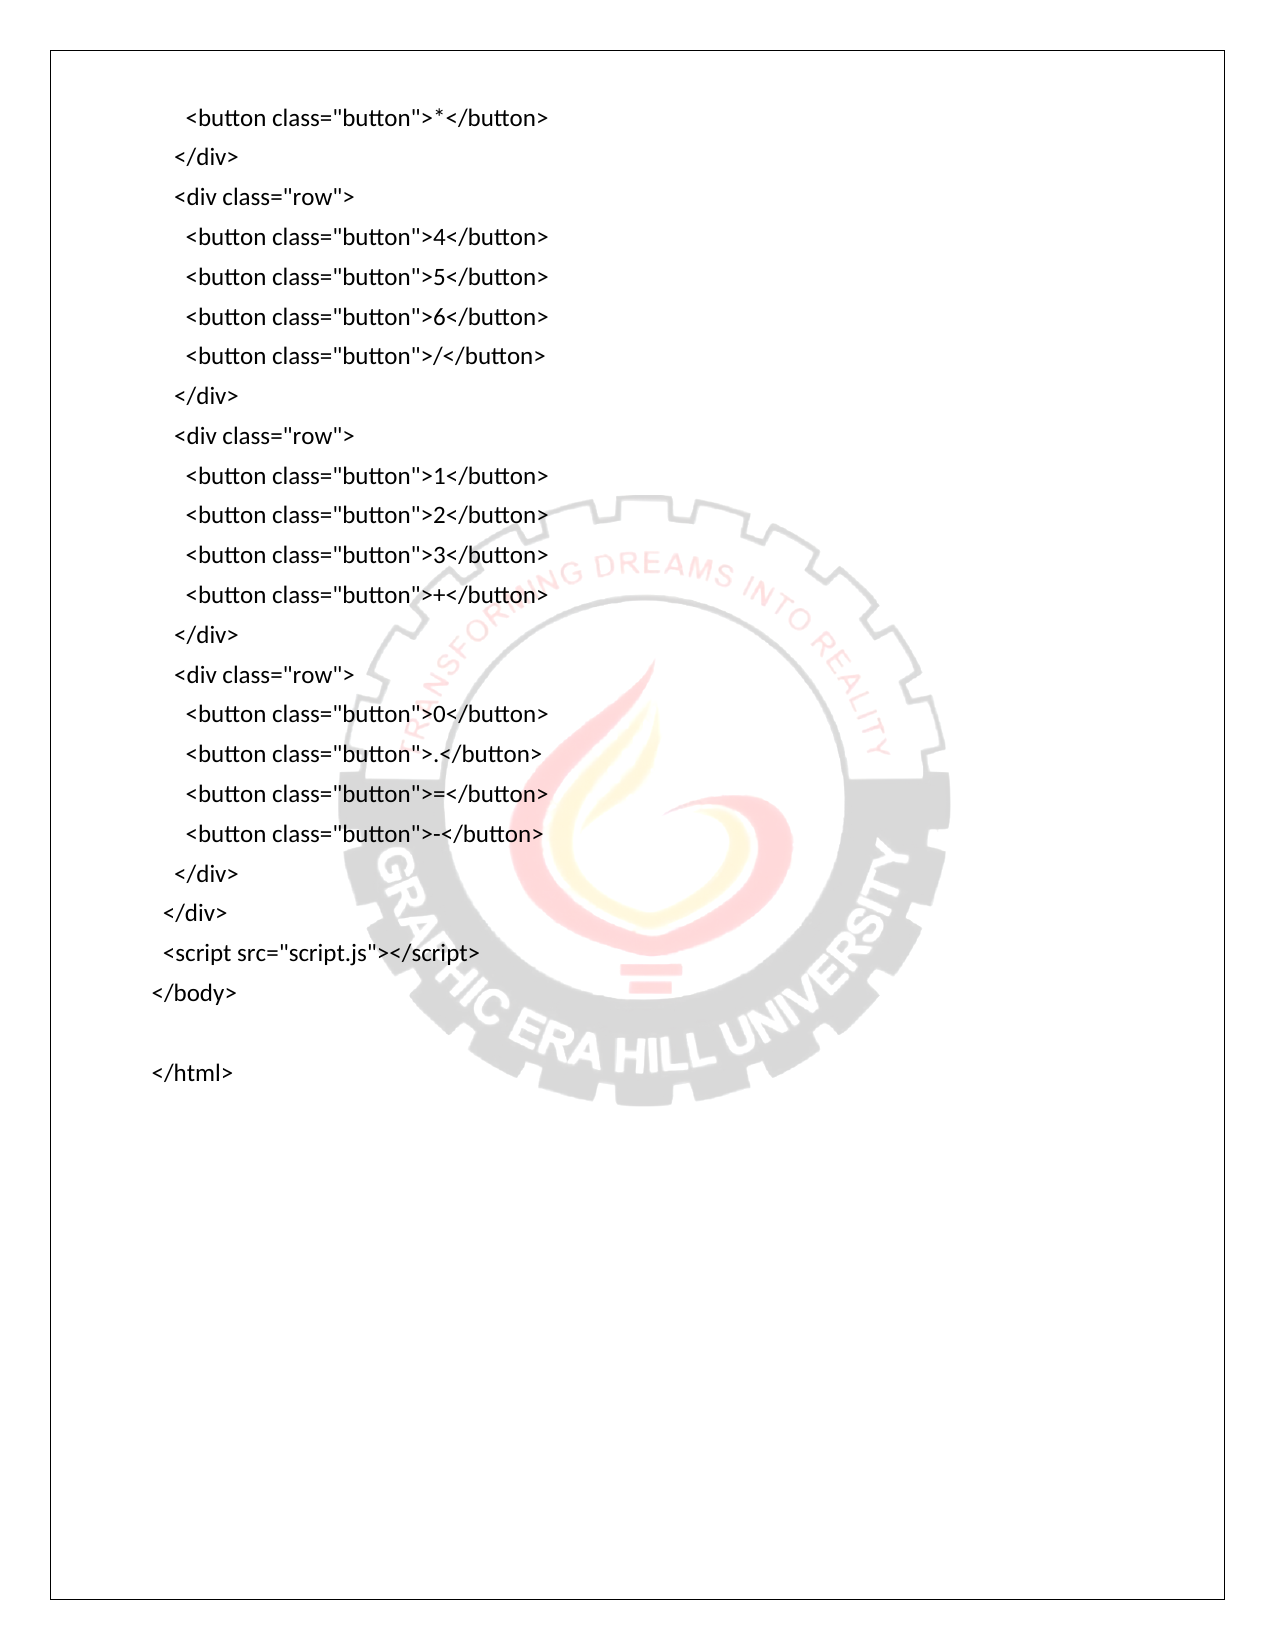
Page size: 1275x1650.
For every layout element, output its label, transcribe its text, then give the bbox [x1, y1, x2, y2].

text <button class="button">+</button> [151, 579, 1137, 610]
text <script src="script.js"></script> [151, 937, 1137, 968]
text </div> [151, 142, 1137, 172]
text </div> [151, 858, 1137, 888]
text </div> [151, 619, 1137, 649]
text <button class="button">=</button> [151, 778, 1137, 809]
text <button class="button">1</button> [151, 460, 1137, 490]
text </html> [151, 1057, 1137, 1087]
text <button class="button">5</button> [151, 261, 1137, 291]
text </body> [151, 977, 1137, 1008]
text <div class="row"> [151, 181, 1137, 212]
text <button class="button">6</button> [151, 301, 1137, 331]
text <div class="row"> [151, 420, 1137, 451]
text <button class="button">0</button> [151, 699, 1137, 729]
text <button class="button">-</button> [151, 818, 1137, 848]
text </div> [151, 898, 1137, 928]
text <button class="button">3</button> [151, 539, 1137, 570]
text <button class="button">2</button> [151, 500, 1137, 530]
text <button class="button">.</button> [151, 738, 1137, 769]
text </div> [151, 380, 1137, 411]
text <div class="row"> [151, 659, 1137, 689]
text <button class="button">*</button> [151, 102, 1137, 132]
text <button class="button">/</button> [151, 341, 1137, 371]
text <button class="button">4</button> [151, 221, 1137, 252]
